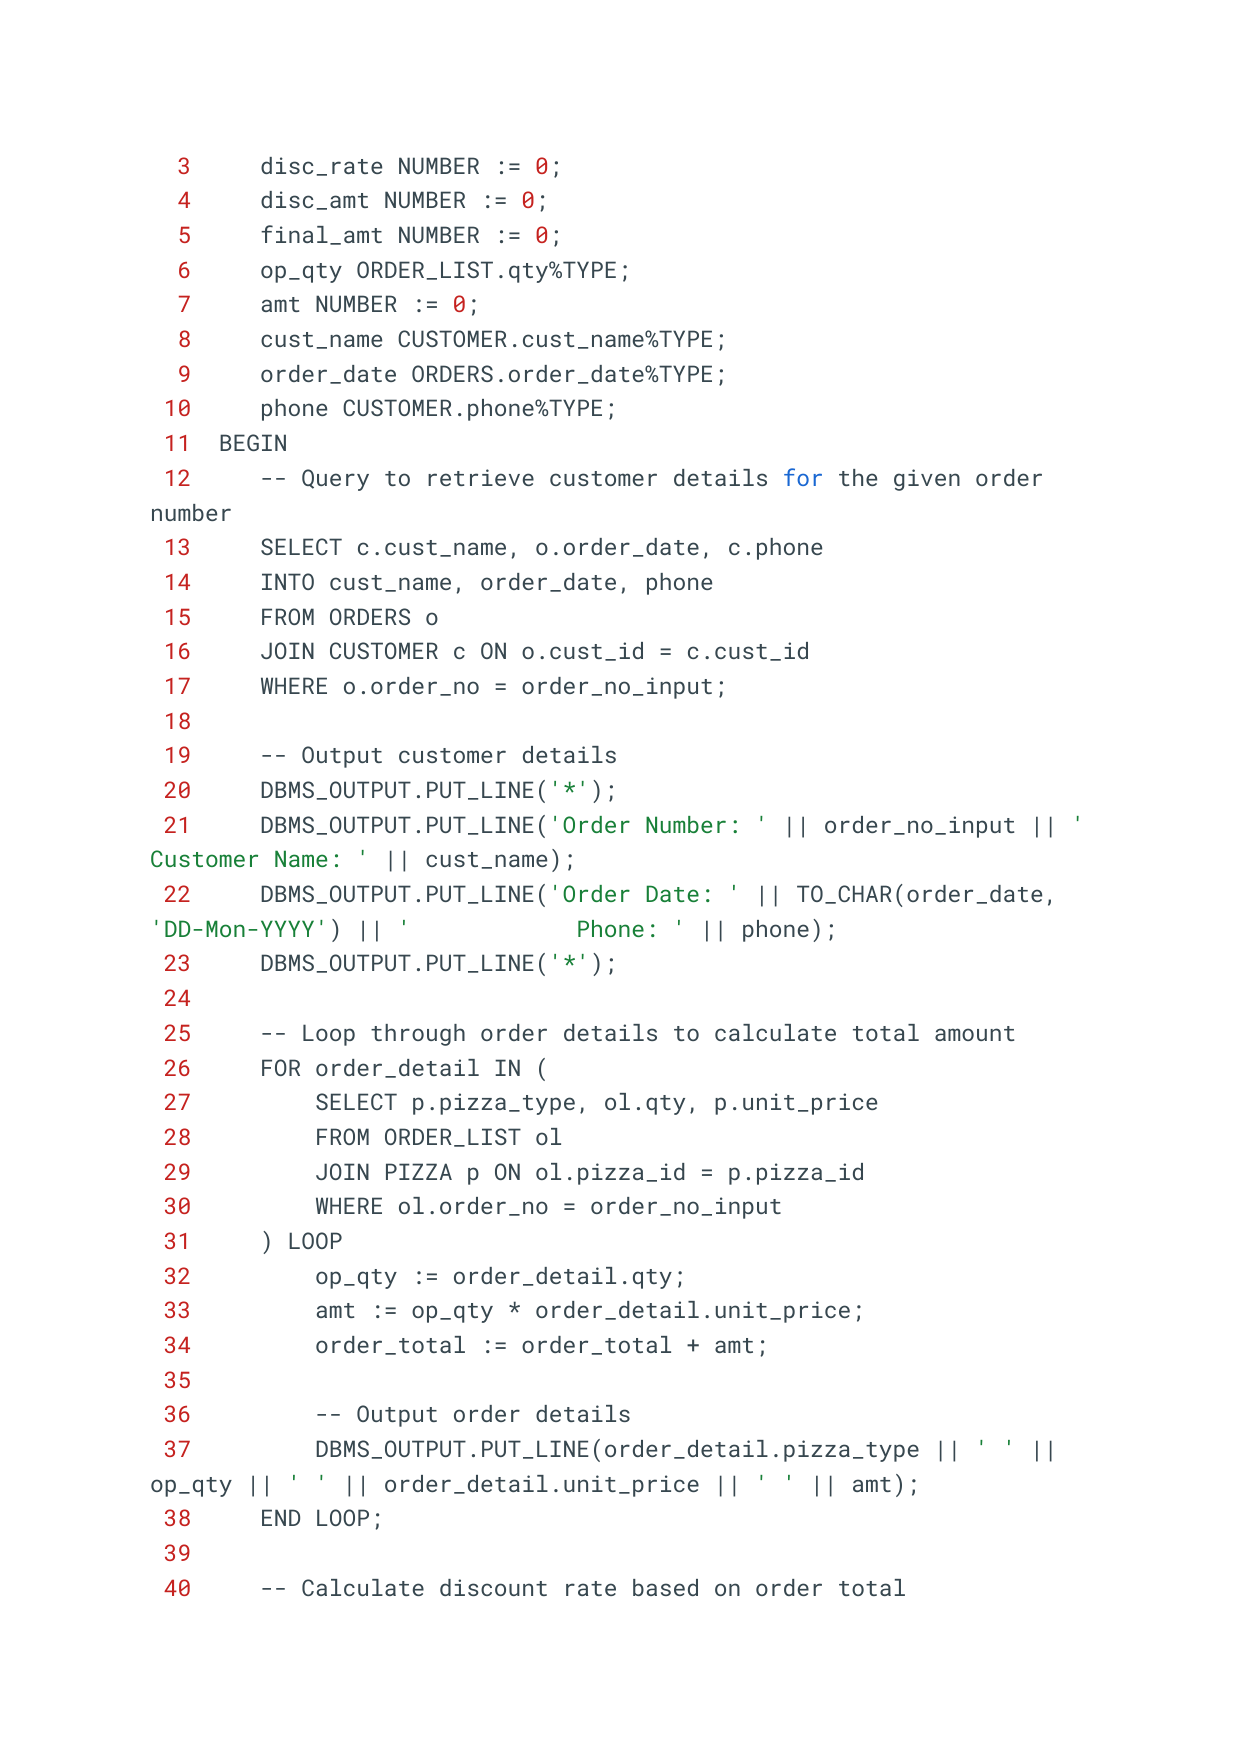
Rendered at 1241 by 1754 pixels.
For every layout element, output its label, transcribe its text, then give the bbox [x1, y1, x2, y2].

text 28 FROM ORDER_LIST ol [150, 1121, 1090, 1151]
text 29 JOIN PIZZA p ON ol.pizza_id = p.pizza_id [150, 1156, 1090, 1186]
text 31 ) LOOP [150, 1225, 1090, 1256]
text 25 -- Loop through order details to calculate total amount [150, 1017, 1090, 1047]
text 24 [150, 982, 1090, 1013]
text 10 phone CUSTOMER.phone%TYPE; [150, 393, 1090, 423]
text 11 BEGIN [150, 427, 1090, 458]
text 34 order_total := order_total + amt; [150, 1329, 1090, 1359]
text 40 -- Calculate discount rate based on order total [150, 1572, 1090, 1602]
text 20 DBMS_OUTPUT.PUT_LINE('*'); [150, 774, 1090, 804]
text 12 -- Query to retrieve customer details for the given order number [150, 462, 1090, 527]
text 8 cust_name CUSTOMER.cust_name%TYPE; [150, 323, 1090, 354]
text 14 INTO cust_name, order_date, phone [150, 566, 1090, 596]
text 19 -- Output customer details [150, 740, 1090, 770]
text 3 disc_rate NUMBER := 0; [150, 150, 1090, 180]
text 13 SELECT c.cust_name, o.order_date, c.phone [150, 532, 1090, 562]
text 22 DBMS_OUTPUT.PUT_LINE('Order Date: ' || TO_CHAR(order_date, 'DD-Mon-YYYY') || ' Phone: ' || phone); [150, 878, 1090, 943]
text 33 amt := op_qty * order_detail.unit_price; [150, 1295, 1090, 1325]
text 38 END LOOP; [150, 1503, 1090, 1533]
text 27 SELECT p.pizza_type, ol.qty, p.unit_price [150, 1087, 1090, 1117]
text 23 DBMS_OUTPUT.PUT_LINE('*'); [150, 948, 1090, 978]
text 9 order_date ORDERS.order_date%TYPE; [150, 358, 1090, 388]
text 17 WHERE o.order_no = order_no_input; [150, 670, 1090, 701]
text 18 [150, 705, 1090, 735]
text 15 FROM ORDERS o [150, 601, 1090, 631]
text 4 disc_amt NUMBER := 0; [150, 185, 1090, 215]
text 16 JOIN CUSTOMER c ON o.cust_id = c.cust_id [150, 636, 1090, 666]
text 39 [150, 1537, 1090, 1568]
text 32 op_qty := order_detail.qty; [150, 1260, 1090, 1290]
text 36 -- Output order details [150, 1399, 1090, 1429]
text 37 DBMS_OUTPUT.PUT_LINE(order_detail.pizza_type || ' ' || op_qty || ' ' || order_detail.unit_price || ' ' || amt); [150, 1433, 1090, 1498]
text 5 final_amt NUMBER := 0; [150, 219, 1090, 249]
text 30 WHERE ol.order_no = order_no_input [150, 1191, 1090, 1221]
text 26 FOR order_detail IN ( [150, 1052, 1090, 1082]
text 35 [150, 1364, 1090, 1394]
text 7 amt NUMBER := 0; [150, 289, 1090, 319]
text 6 op_qty ORDER_LIST.qty%TYPE; [150, 254, 1090, 284]
text 21 DBMS_OUTPUT.PUT_LINE('Order Number: ' || order_no_input || ' Customer Name: ' || cust_name); [150, 809, 1090, 874]
